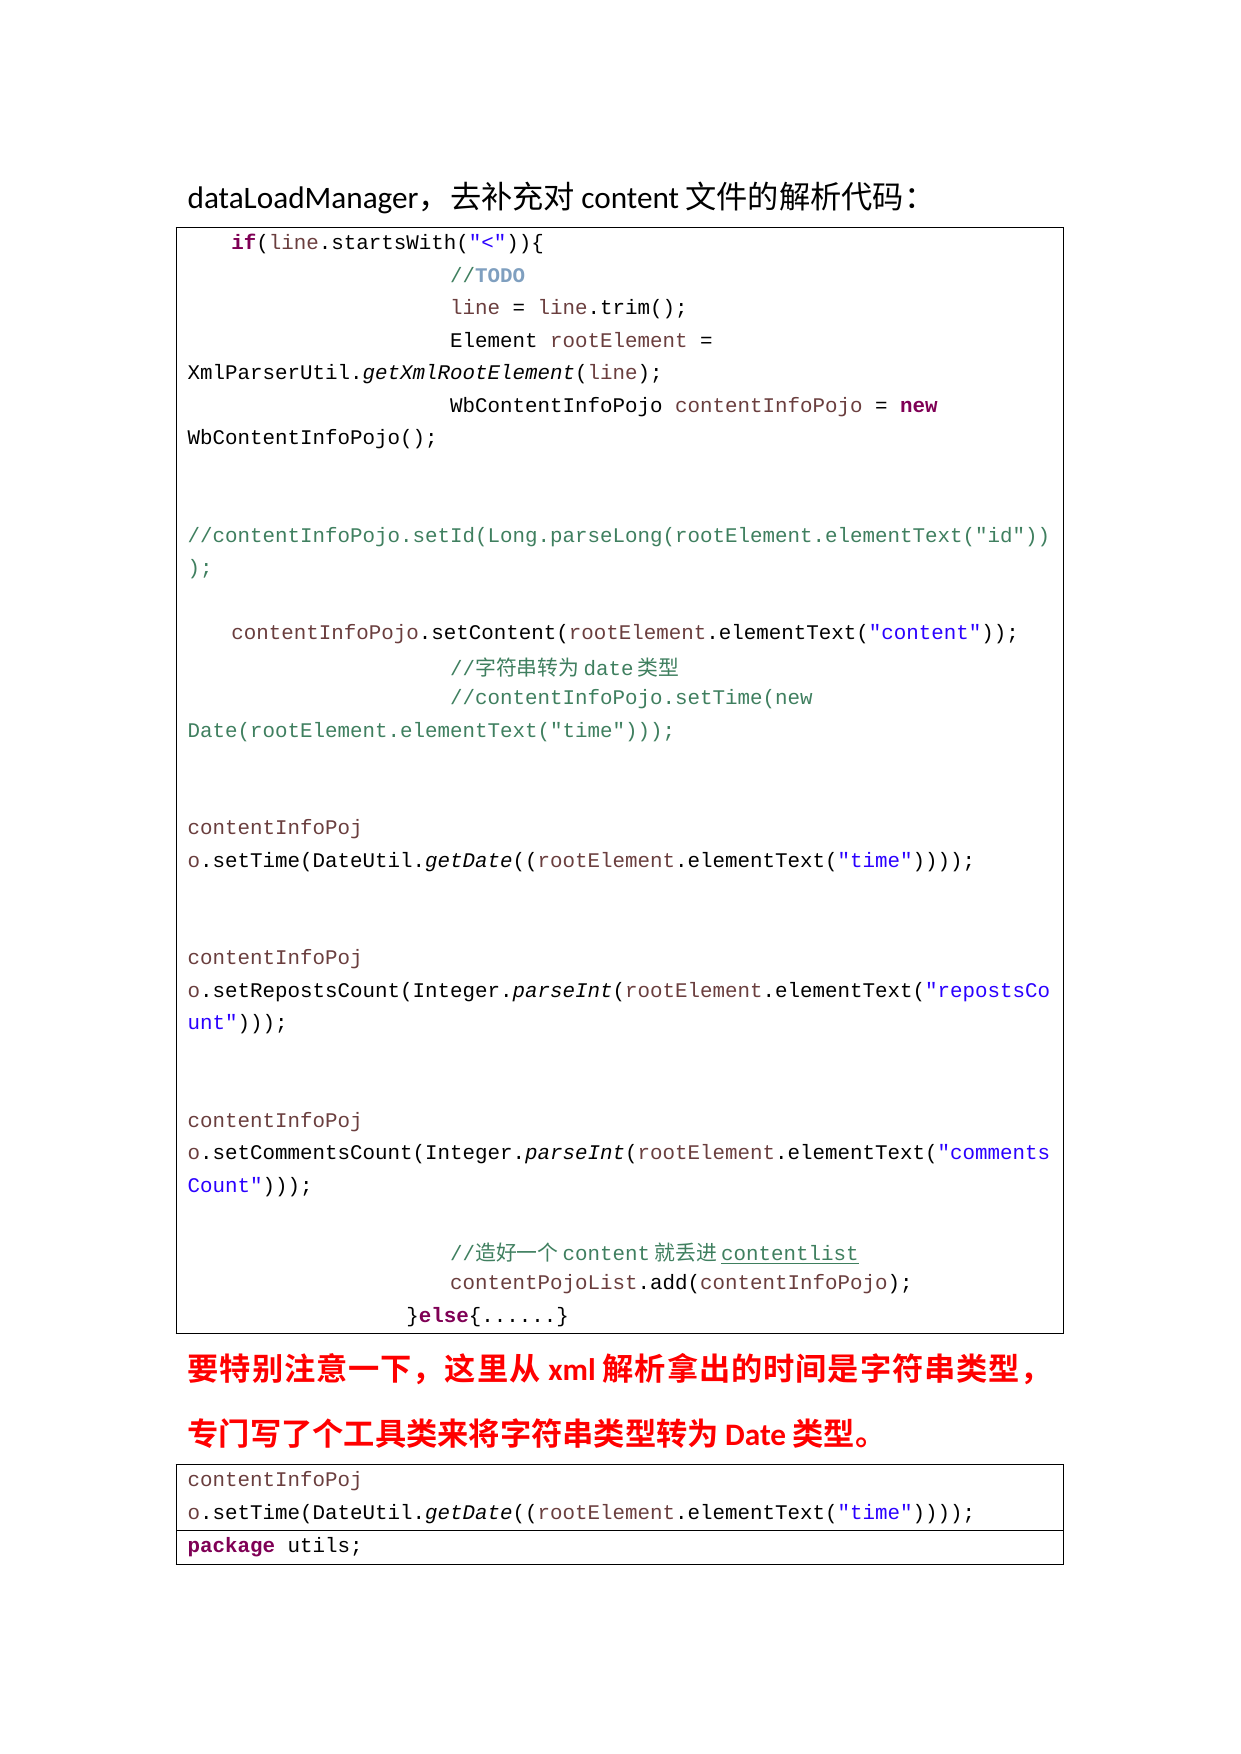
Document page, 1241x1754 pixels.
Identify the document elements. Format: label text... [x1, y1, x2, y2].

list 要特别注意一下，这里从xml解析拿出的时间是字符串类型，专门写了个工具类来将字符串类型转为Date类型。 [187, 1334, 1053, 1464]
table_header contentInfoPojo.setTime(DateUtil.getDate((rootElement.elementText("time")))); [177, 1465, 1063, 1530]
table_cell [177, 1531, 1063, 1564]
table_header if(line.startsWith("<")){ //TODO line = line.trim(); Element rootElement = XmlParserUtil.getXmlRootElement(line); WbContentInfoPojo contentInfoPojo = new WbContentInfoPojo(); //contentInfoPojo.setId(Long.parseLong(rootElement.elementText("id"))); contentInfoPojo.setContent(rootElement.elementText("content")); //字符串转为date类型 //contentInfoPojo.setTime(new Date(rootElement.elementText("time"))); contentInfoPojo.setTime(DateUtil.getDate((rootElement.elementText("time")))); contentInfoPojo.setRepostsCount(Integer.parseInt(rootElement.elementText("repostsCount"))); contentInfoPojo.setCommentsCount(Integer.parseInt(rootElement.elementText("commentsCount"))); //造好一个content就丢进contentlist contentPojoList.add(contentInfoPojo); }else{......} [177, 228, 1063, 1333]
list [187, 162, 1053, 227]
